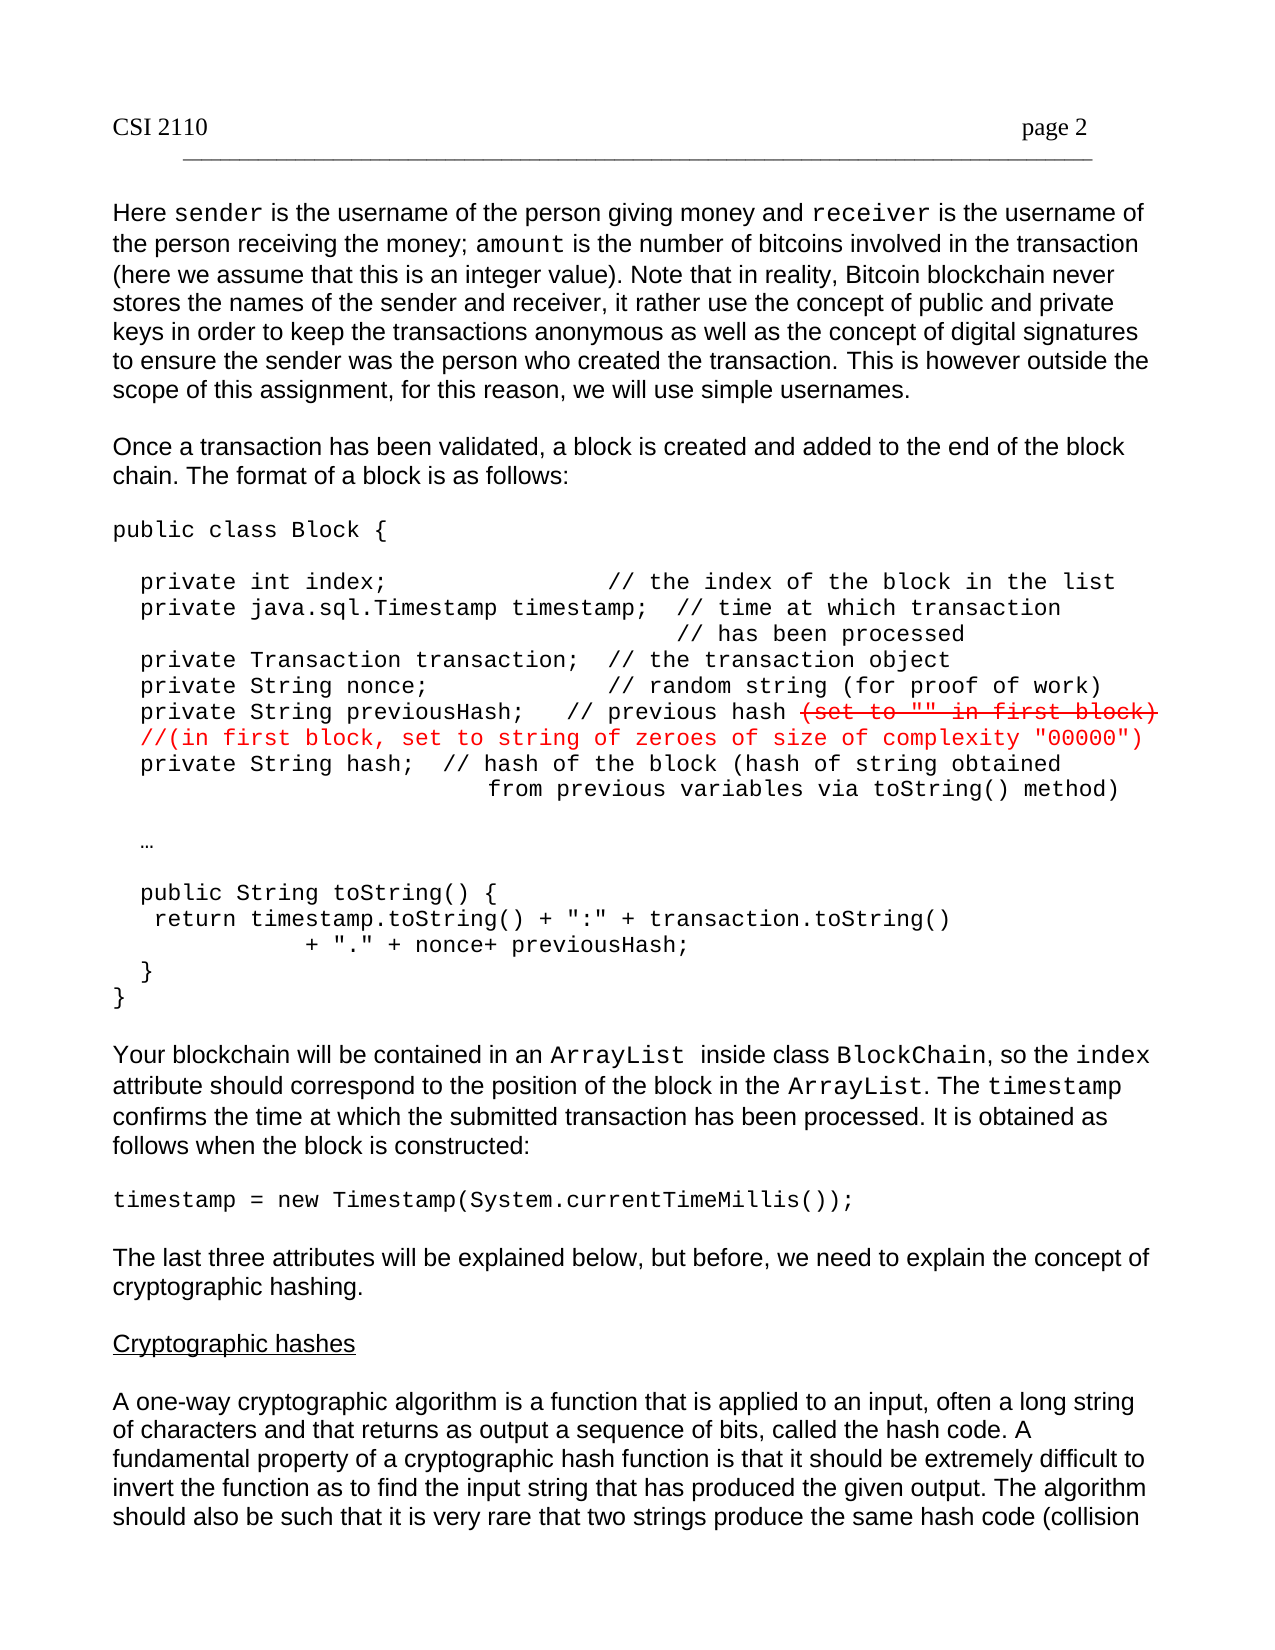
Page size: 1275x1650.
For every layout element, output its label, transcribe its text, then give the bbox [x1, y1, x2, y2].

text // has been processed [112, 622, 1162, 648]
text //(in first block, set to string of zeroes of size of complexity "00000") [112, 726, 1162, 752]
text Once a transaction has been validated, a block is created and added to the end of the block chain. The format of a block is as follows: [112, 432, 1162, 490]
text public String toString() { [112, 882, 1162, 907]
text … [112, 830, 1162, 856]
text The last three attributes will be explained below, but before, we need to explain the concept of cryptographic hashing. [112, 1243, 1162, 1300]
text } [112, 985, 1162, 1011]
text + "." + nonce+ previousHash; [112, 933, 1162, 959]
text timestamp = new Timestamp(System.currentTimeMillis()); [112, 1188, 1162, 1214]
text private int index; // the index of the block in the list [112, 570, 1162, 596]
text } [112, 959, 1162, 985]
text private String previousHash; // previous hash (set to "" in first block) [112, 700, 1162, 726]
text Your blockchain will be contained in an ArrayList inside class BlockChain, so the index attribute should correspond to the position of the block in the ArrayList. The timestamp confirms the time at which the submitted transaction has been processed. It is obtained as follows when the block is constructed: [112, 1040, 1162, 1159]
text private Transaction transaction; // the transaction object [112, 648, 1162, 674]
text private String nonce; // random string (for proof of work) [112, 674, 1162, 700]
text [112, 1387, 1162, 1530]
text return timestamp.toString() + ":" + transaction.toString() [112, 907, 1162, 933]
text from previous variables via toString() method) [412, 778, 1162, 804]
text Cryptographic hashes [112, 1329, 1162, 1358]
text private String hash; // hash of the block (hash of string obtained [112, 752, 1162, 778]
text Here sender is the username of the person giving money and receiver is the username of the person receiving the money; amount is the number of bitcoins involved in the transaction (here we assume that this is an integer value). Note that in reality, Bitcoin blockchain never stores the names of the sender and receiver, it rather use the concept of public and private keys in order to keep the transactions anonymous as well as the concept of digital signatures to ensure the sender was the person who created the transaction. This is however outside the scope of this assignment, for this reason, we will use simple usernames. [112, 198, 1162, 403]
text private java.sql.Timestamp timestamp; // time at which transaction [112, 596, 1162, 622]
text public class Block { [112, 518, 1162, 544]
